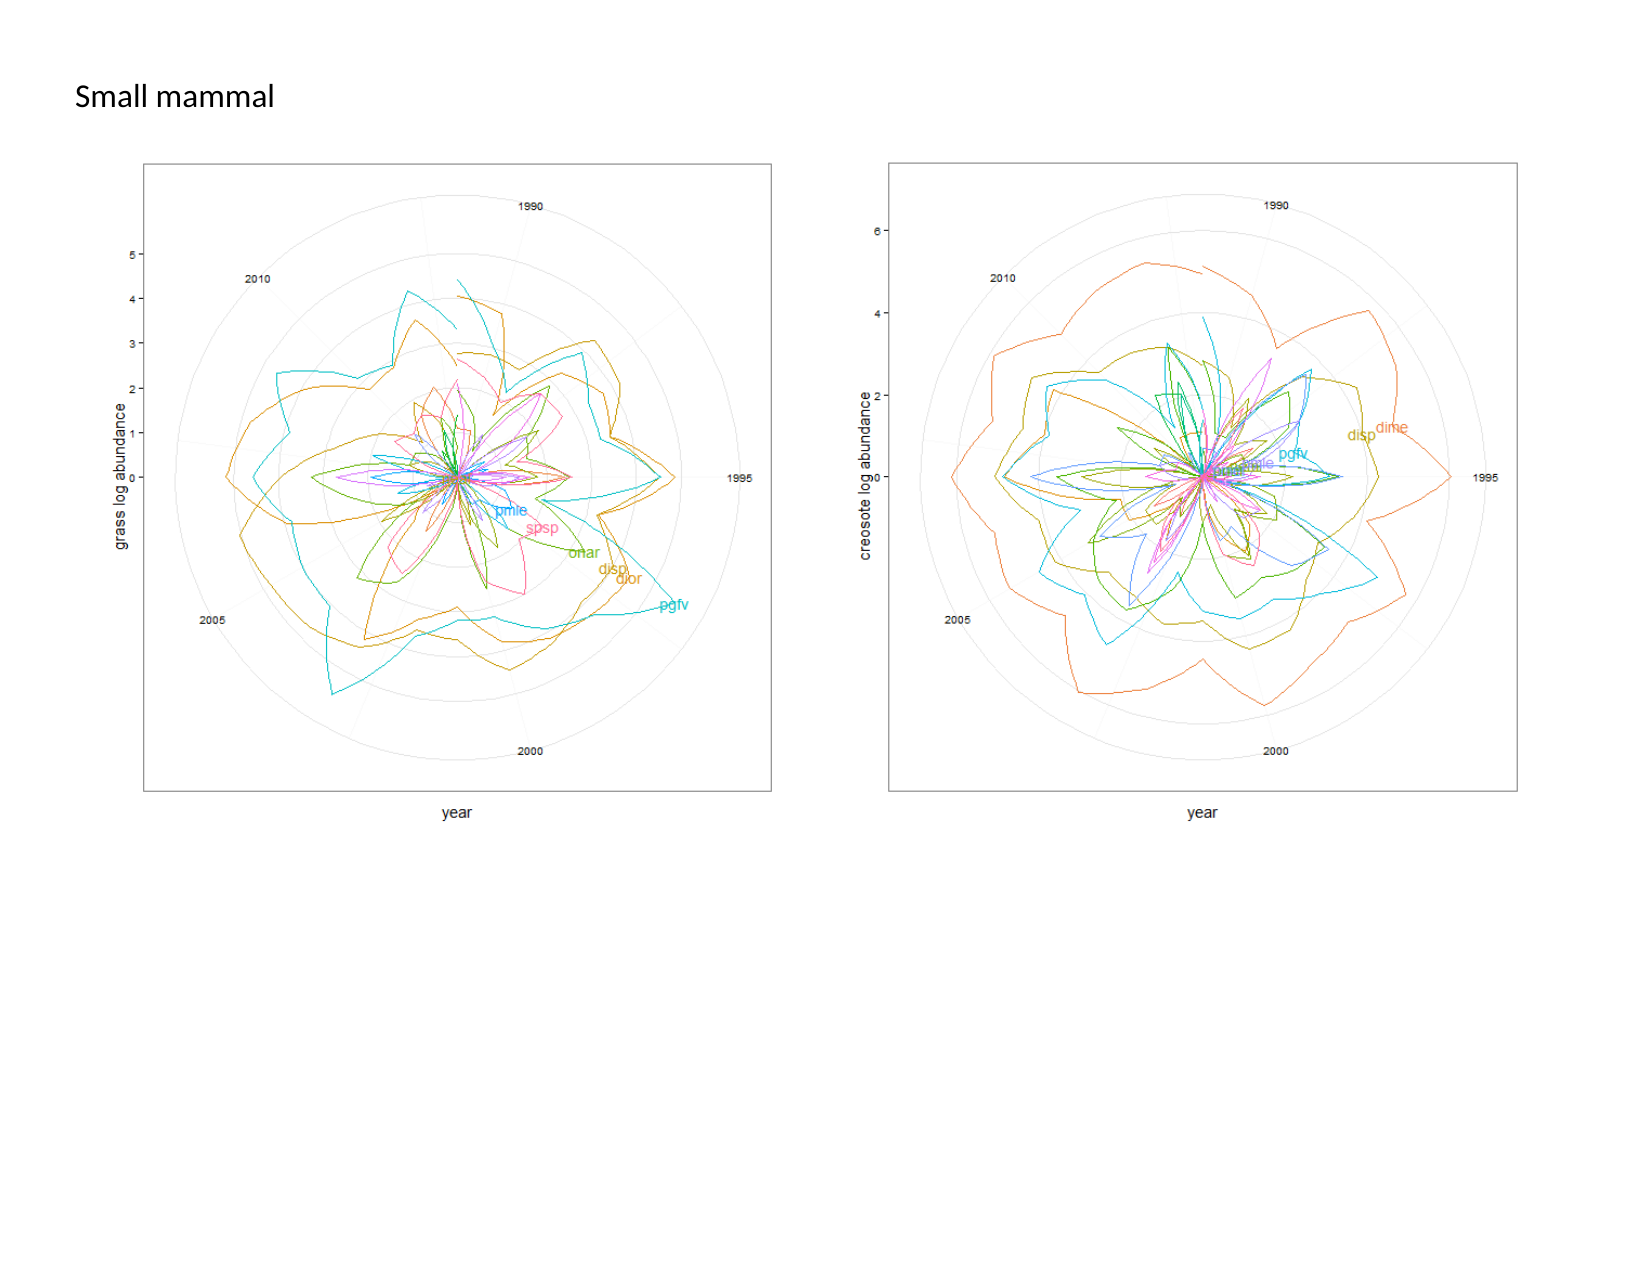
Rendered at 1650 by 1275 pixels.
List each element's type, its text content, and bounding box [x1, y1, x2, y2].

picture [75, 143, 813, 833]
text Small mammal [75, 75, 1575, 116]
picture [820, 142, 1559, 833]
